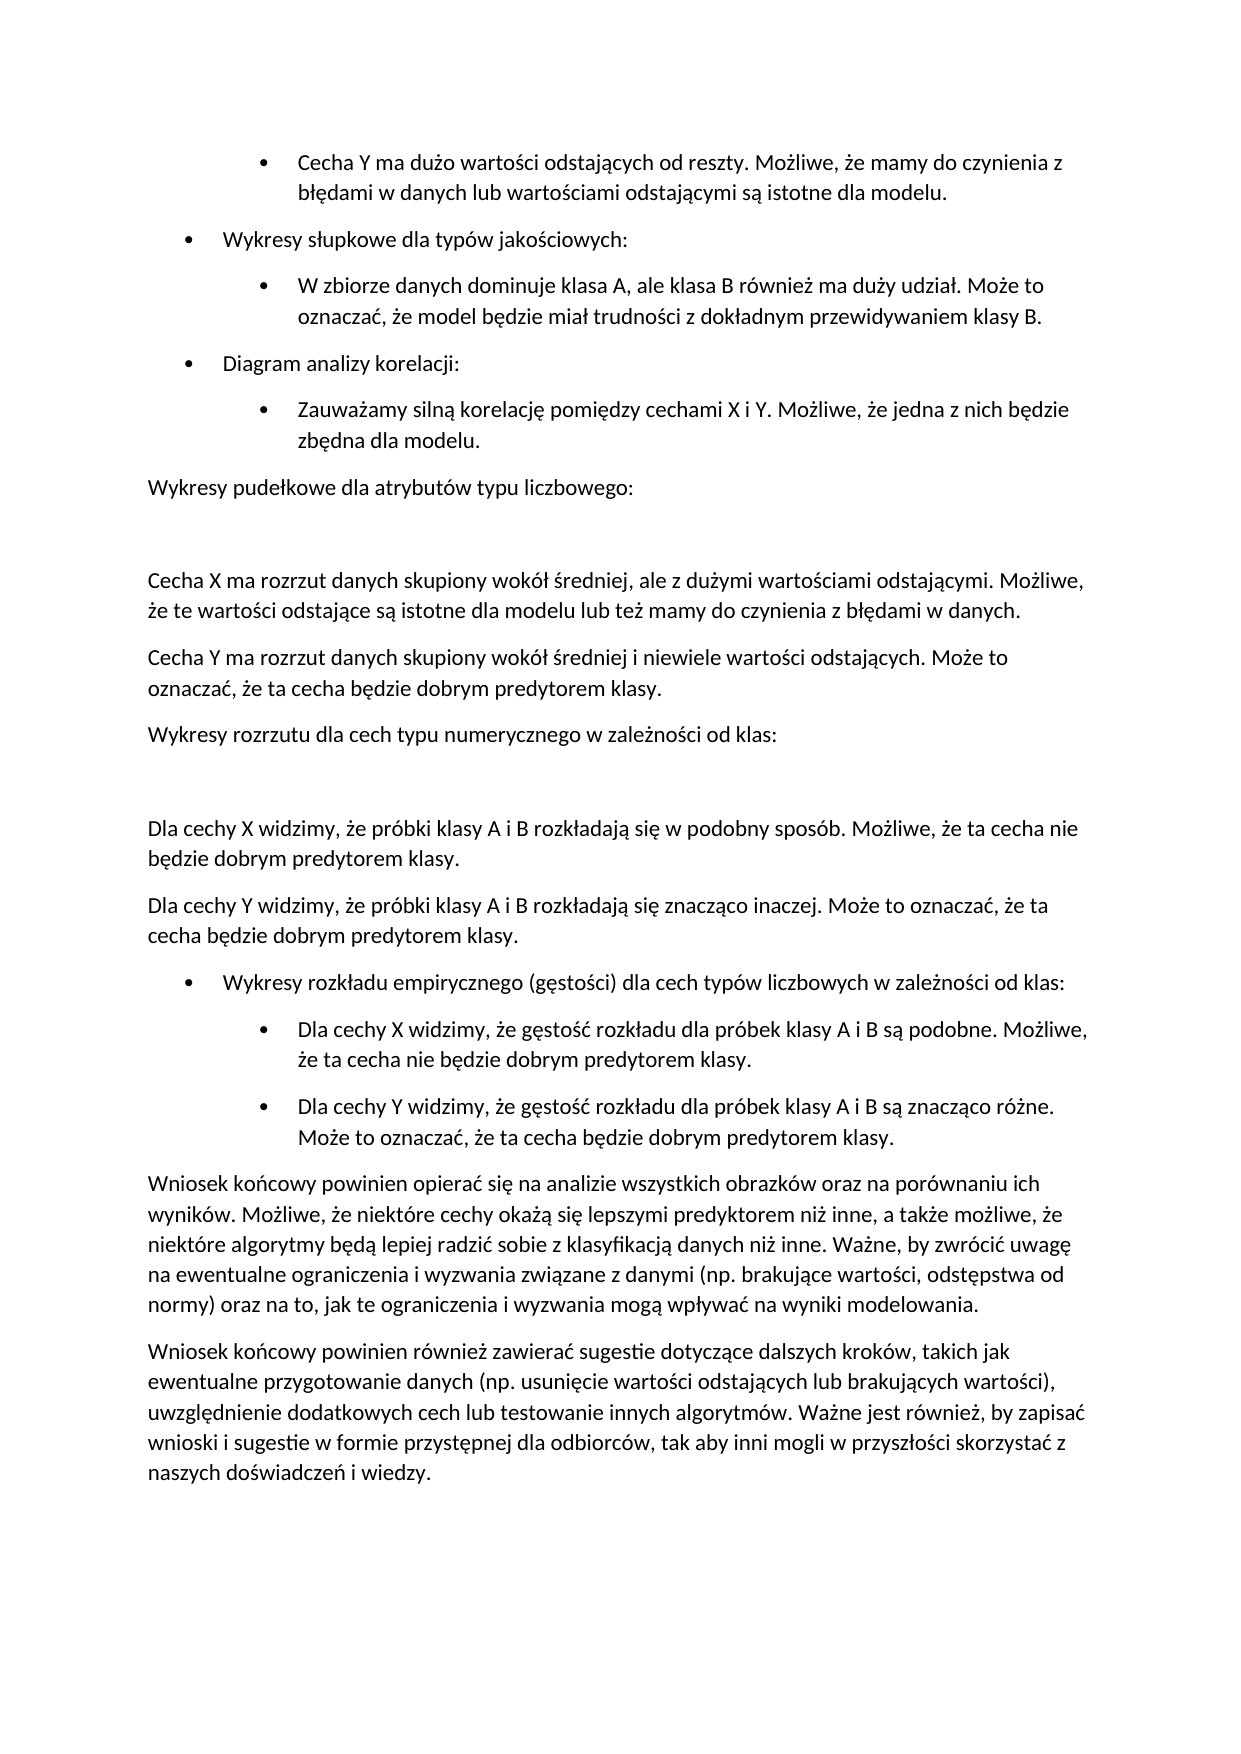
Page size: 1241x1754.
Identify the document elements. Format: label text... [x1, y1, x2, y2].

text Cecha X ma rozrzut danych skupiony wokół średniej, ale z dużymi wartościami odstającymi. Możliwe, że te wartości odstające są istotne dla modelu lub też mamy do czynienia z błędami w danych. [148, 566, 1093, 624]
list Wykresy rozkładu empirycznego (gęstości) dla cech typów liczbowych w zależności od klas: [185, 968, 1093, 996]
text Wniosek końcowy powinien również zawierać sugestie dotyczące dalszych kroków, takich jak ewentualne przygotowanie danych (np. usunięcie wartości odstających lub brakujących wartości), uwzględnienie dodatkowych cech lub testowanie innych algorytmów. Ważne jest również, by zapisać wnioski i sugestie w formie przystępnej dla odbiorców, tak aby inni mogli w przyszłości skorzystać z naszych doświadczeń i wiedzy. [148, 1337, 1093, 1486]
text Wykresy rozrzutu dla cech typu numerycznego w zależności od klas: [148, 721, 1093, 748]
text Wykresy pudełkowe dla atrybutów typu liczbowego: [148, 473, 1093, 501]
list Wykresy słupkowe dla typów jakościowych: [185, 225, 1093, 253]
text Wniosek końcowy powinien opierać się na analizie wszystkich obrazków oraz na porównaniu ich wyników. Możliwe, że niektóre cechy okażą się lepszymi predyktorem niż inne, a także możliwe, że niektóre algorytmy będą lepiej radzić sobie z klasyfikacją danych niż inne. Ważne, by zwrócić uwagę na ewentualne ograniczenia i wyzwania związane z danymi (np. brakujące wartości, odstępstwa od normy) oraz na to, jak te ograniczenia i wyzwania mogą wpływać na wyniki modelowania. [148, 1169, 1093, 1318]
list W zbiorze danych dominuje klasa A, ale klasa B również ma duży udział. Może to oznaczać, że model będzie miał trudności z dokładnym przewidywaniem klasy B. [260, 272, 1093, 330]
list Zauważamy silną korelację pomiędzy cechami X i Y. Możliwe, że jedna z nich będzie zbędna dla modelu. [260, 396, 1093, 454]
text Dla cechy Y widzimy, że próbki klasy A i B rozkładają się znacząco inaczej. Może to oznaczać, że ta cecha będzie dobrym predytorem klasy. [148, 891, 1093, 949]
list Diagram analizy korelacji: [185, 349, 1093, 377]
text Dla cechy X widzimy, że próbki klasy A i B rozkładają się w podobny sposób. Możliwe, że ta cecha nie będzie dobrym predytorem klasy. [148, 814, 1093, 872]
list Dla cechy X widzimy, że gęstość rozkładu dla próbek klasy A i B są podobne. Możliwe, że ta cecha nie będzie dobrym predytorem klasy. [260, 1015, 1093, 1073]
list Cecha Y ma dużo wartości odstających od reszty. Możliwe, że mamy do czynienia z błędami w danych lub wartościami odstającymi są istotne dla modelu. [260, 148, 1093, 206]
text Cecha Y ma rozrzut danych skupiony wokół średniej i niewiele wartości odstających. Może to oznaczać, że ta cecha będzie dobrym predytorem klasy. [148, 643, 1093, 702]
list Dla cechy Y widzimy, że gęstość rozkładu dla próbek klasy A i B są znacząco różne. Może to oznaczać, że ta cecha będzie dobrym predytorem klasy. [260, 1092, 1093, 1151]
